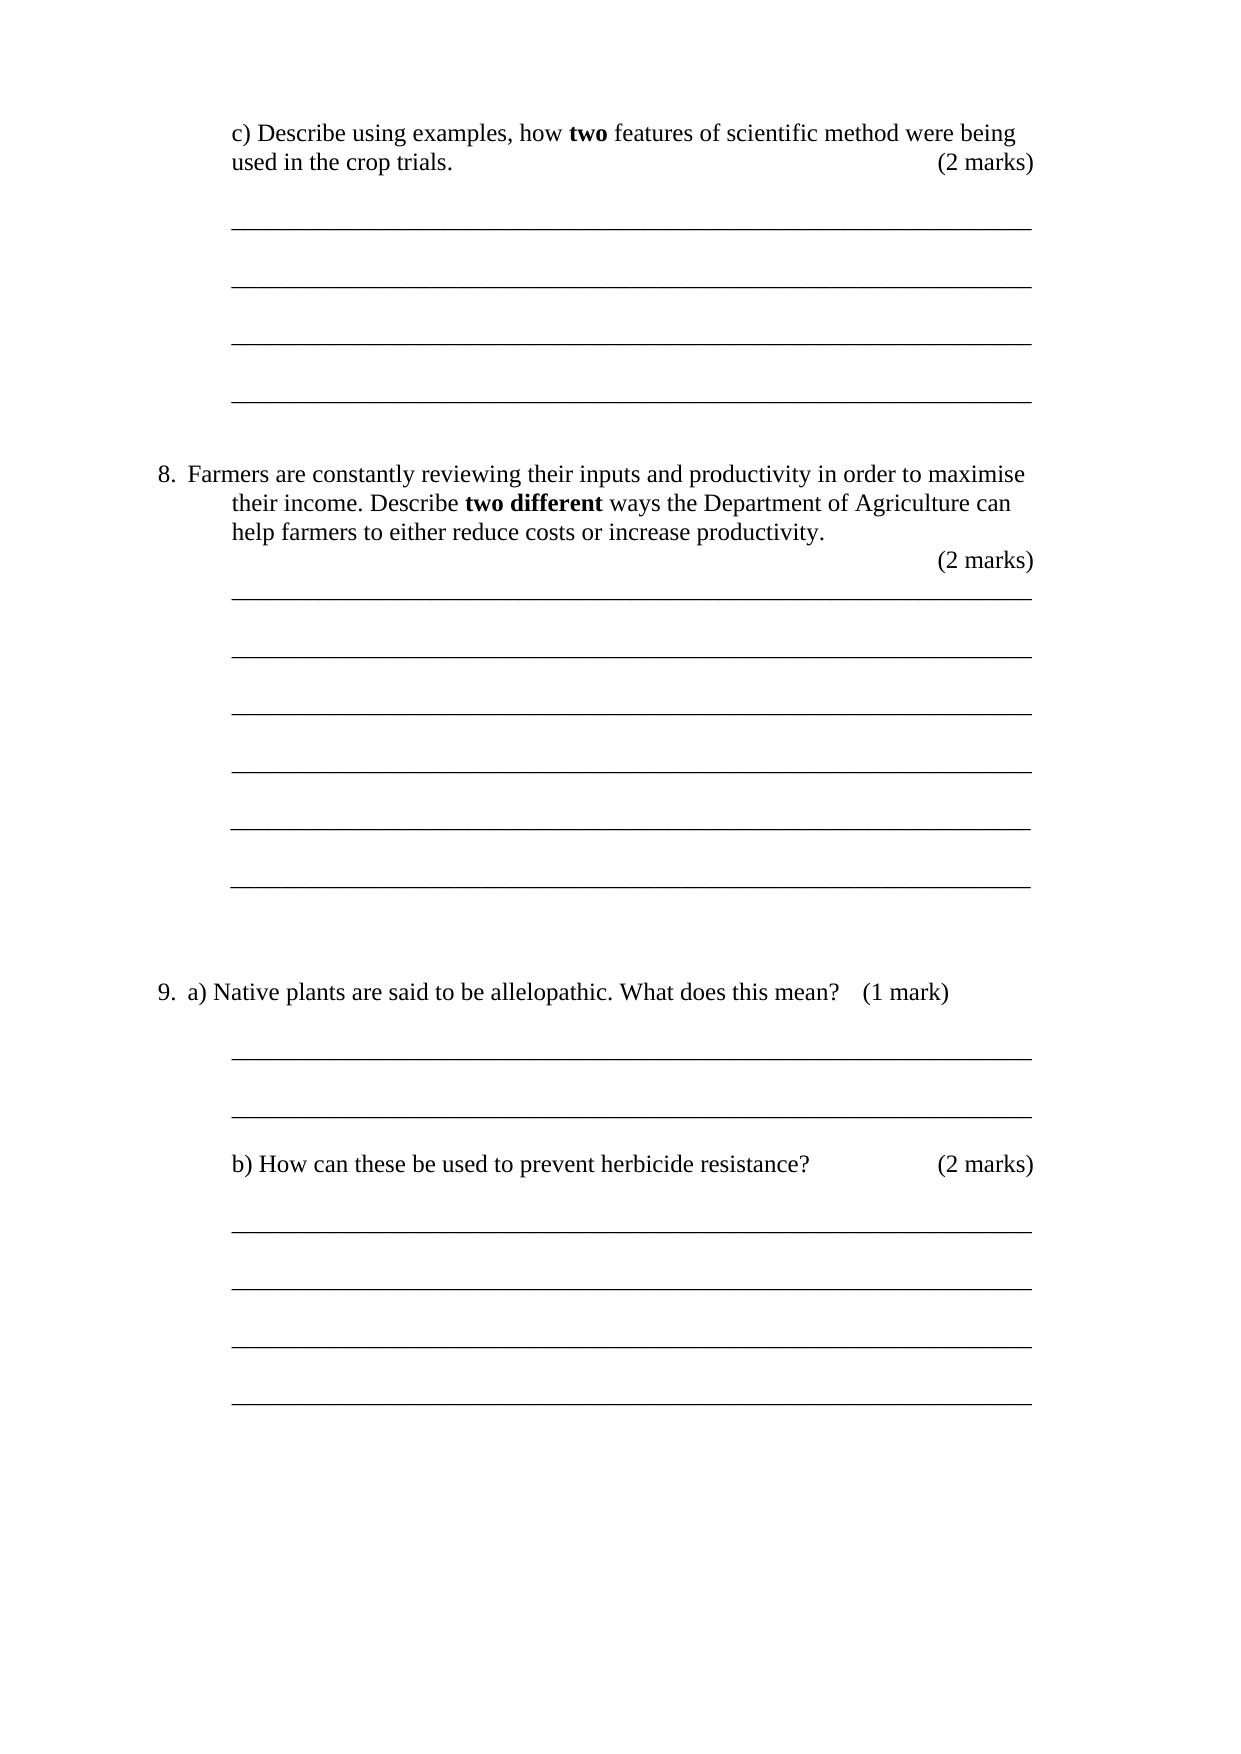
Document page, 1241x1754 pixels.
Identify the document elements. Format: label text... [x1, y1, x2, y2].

text ________________________________________________________________ [232, 1322, 1053, 1351]
text ________________________________________________________________ [232, 1034, 1053, 1063]
text ________________________________________________________________ [232, 1379, 1053, 1408]
text ________________________________________________________________ [232, 1264, 1053, 1293]
text ________________________________________________________________ [232, 632, 1053, 661]
list (2 marks) [232, 546, 1053, 574]
text ________________________________________________________________ [232, 747, 1053, 776]
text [231, 204, 1053, 233]
list Farmers are constantly reviewing their inputs and productivity in order to maximise their income. Describe two different ways the Department of Agriculture can help farmers to either reduce costs or increase productivity. [158, 459, 1053, 546]
text ________________________________________________________________ [232, 689, 1053, 718]
list a) Native plants are said to be allelopathic. What does this mean? (1 mark) [158, 977, 1053, 1006]
text ________________________________________________________________ [231, 377, 1053, 406]
text ________________________________________________________________ [232, 574, 1053, 603]
text ________________________________________________________________ [232, 1092, 1053, 1121]
text ________________________________________________________________ [231, 319, 1053, 348]
text ________________________________________________________________ [231, 262, 1053, 291]
list b) How can these be used to prevent herbicide resistance? (2 marks) [232, 1149, 1053, 1178]
list c) Describe using examples, how two features of scientific method were being used in the crop trials. (2 marks) [231, 118, 1053, 176]
text ________________________________________________________________ [232, 1207, 1053, 1236]
text ________________________________________________________________ [218, 804, 1053, 833]
text ________________________________________________________________ [218, 862, 1053, 891]
